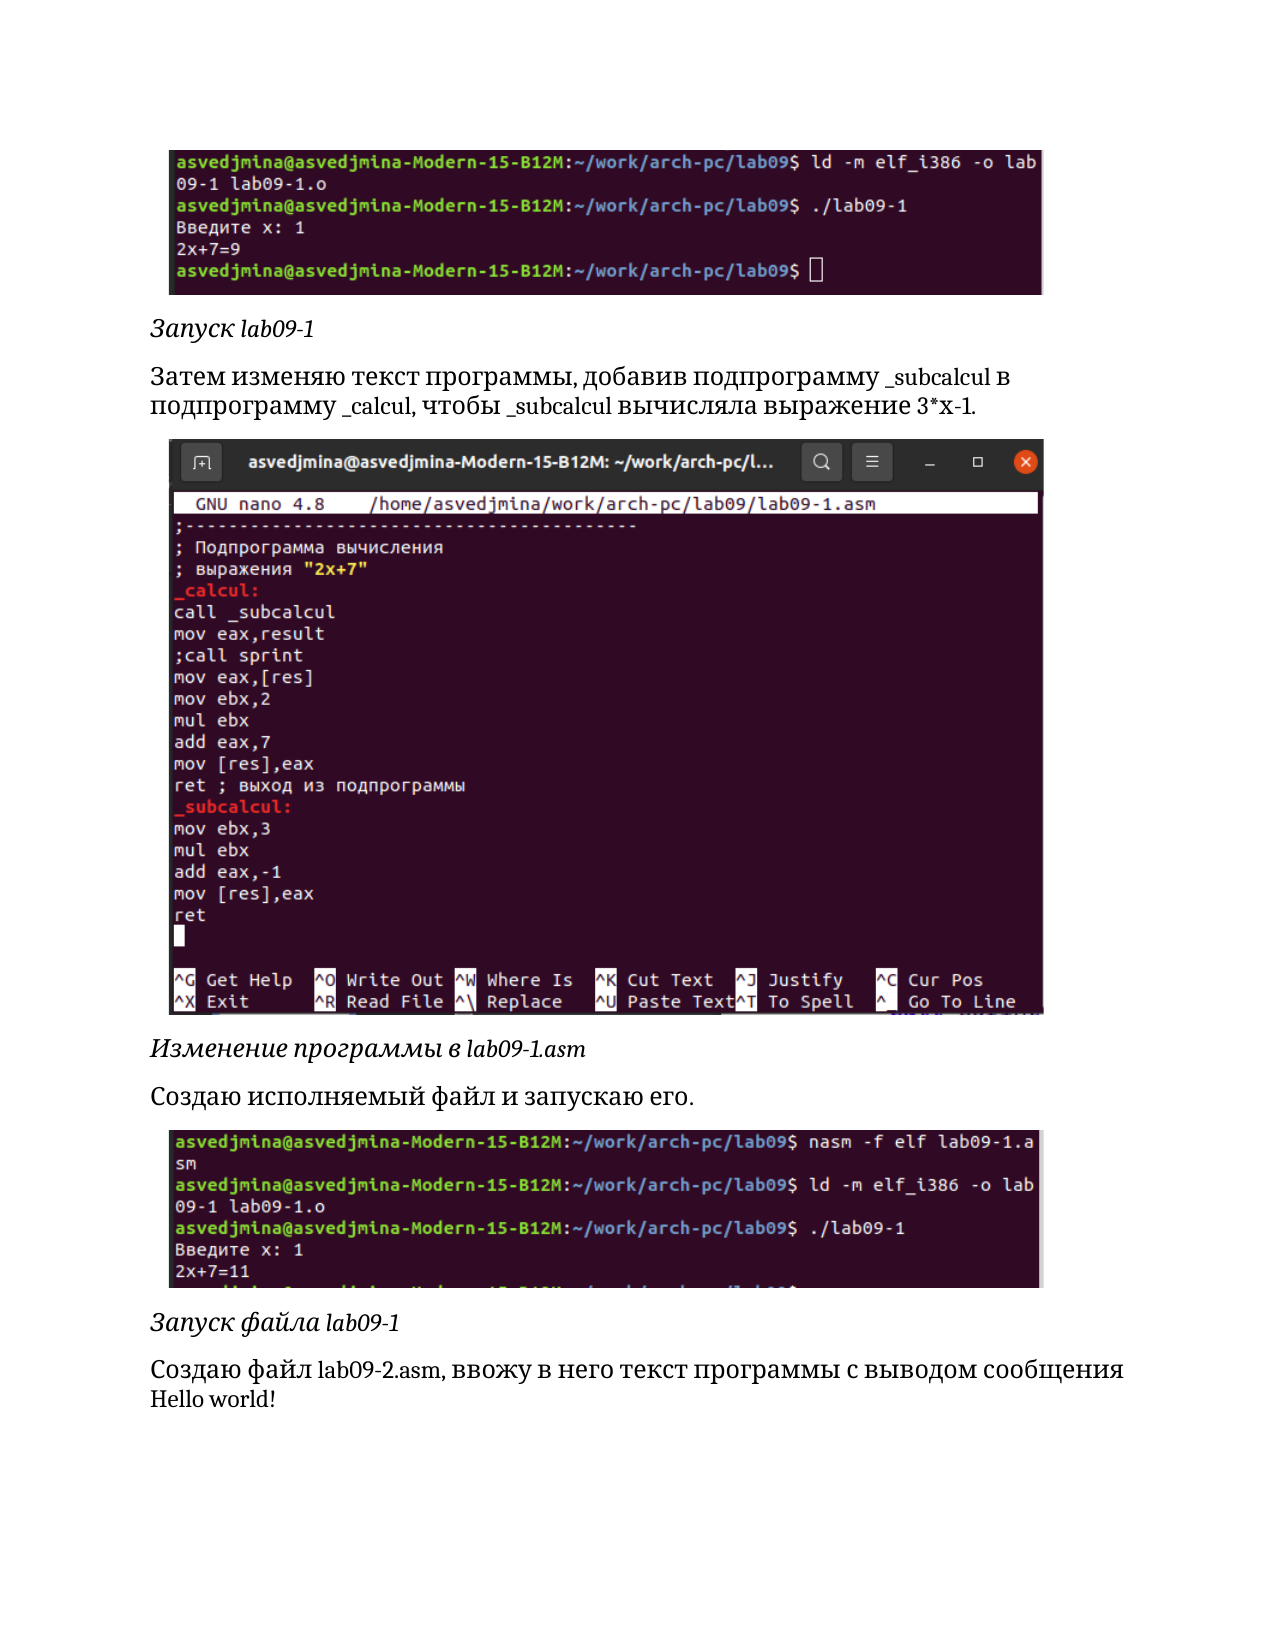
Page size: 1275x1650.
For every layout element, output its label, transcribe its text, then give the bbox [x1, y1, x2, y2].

text Изменение программы в lab09-1.asm [150, 1035, 1125, 1064]
text Запуск lab09-1 [150, 315, 1125, 344]
text Запуск файла lab09-1 [150, 1308, 1125, 1337]
picture [168, 1130, 1044, 1288]
text Создаю исполняемый файл и запускаю его. [150, 1083, 1125, 1111]
picture [168, 150, 1044, 295]
picture [168, 439, 1044, 1015]
text Затем изменяю текст программы, добавив подпрограмму _subcalcul в подпрограмму _calcul, чтобы _subcalcul вычисляла выражение 3*х-1. [150, 363, 1125, 420]
text Создаю файл lab09-2.asm, ввожу в него текст программы с выводом сообщения Hello world! [150, 1356, 1125, 1413]
